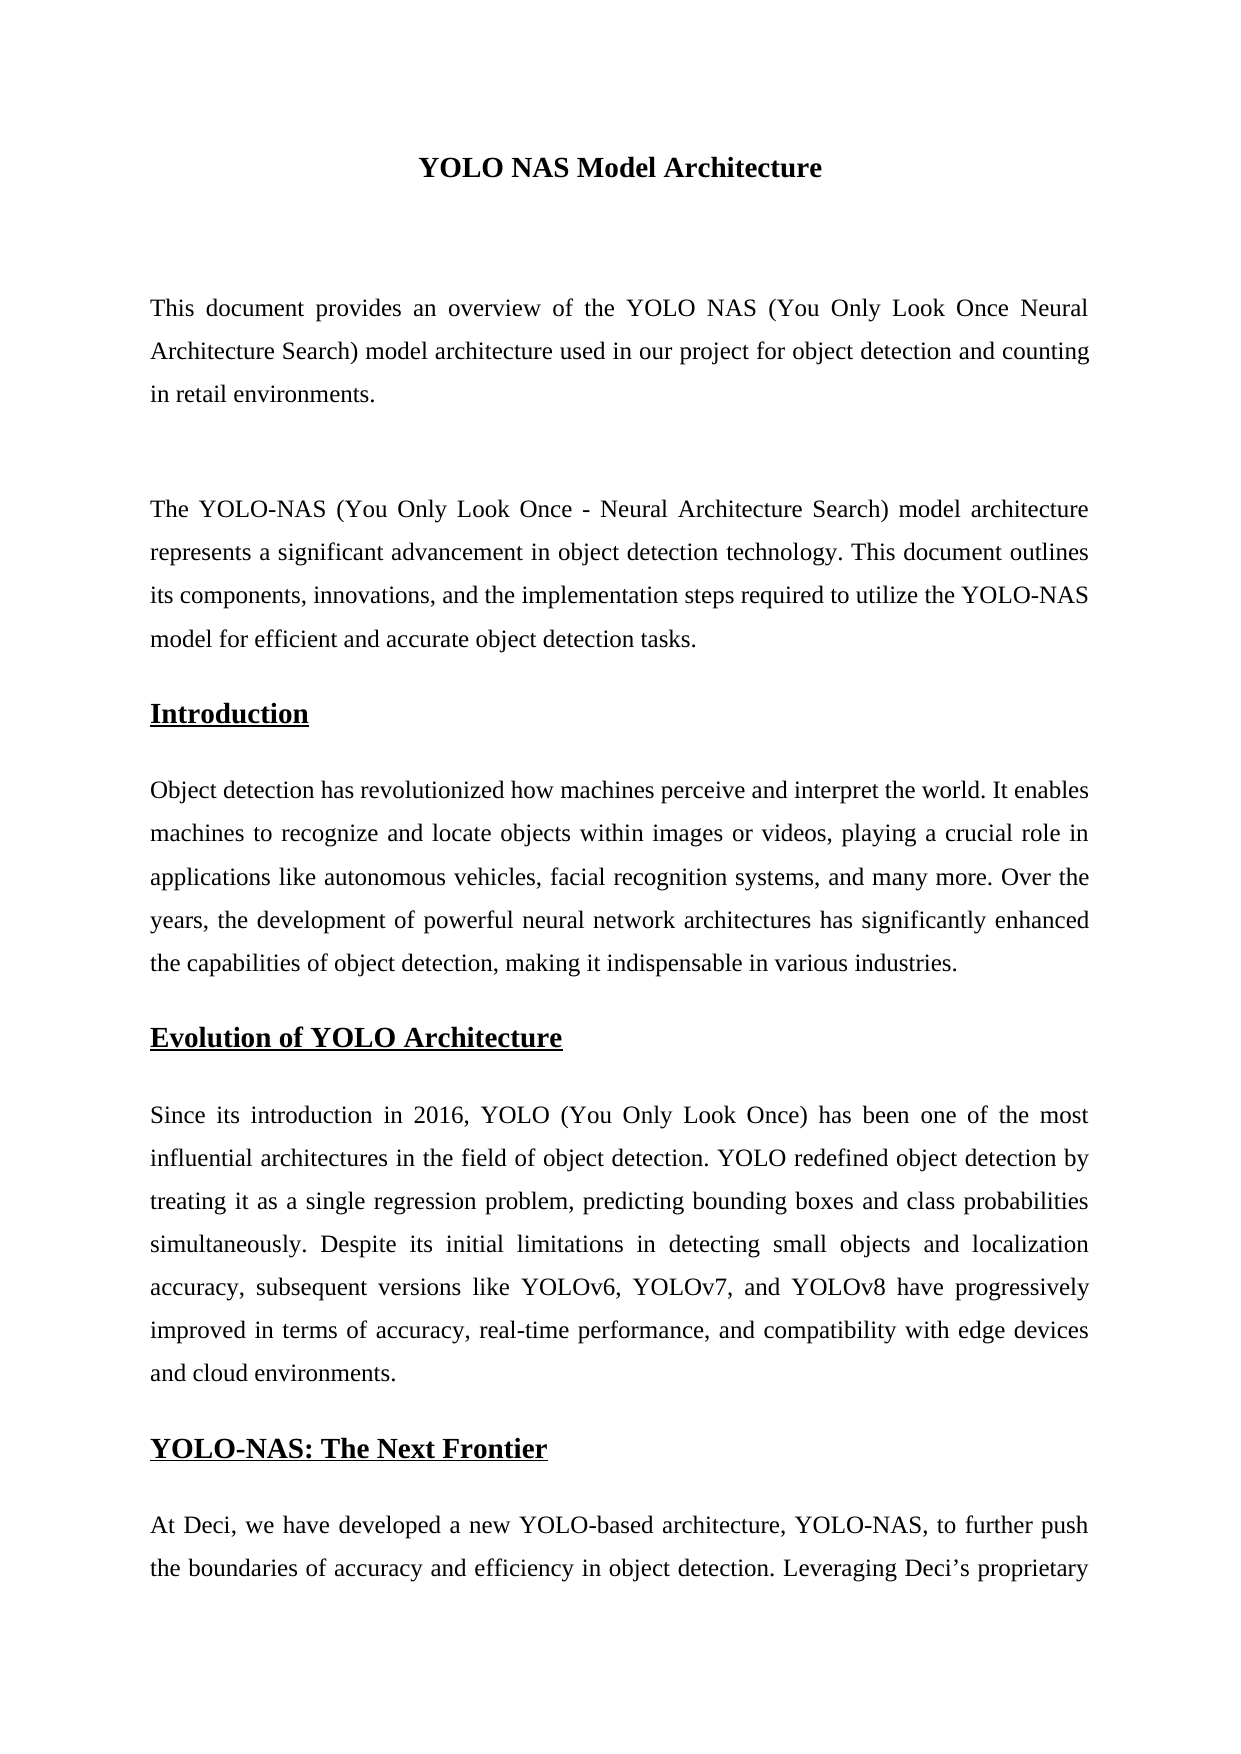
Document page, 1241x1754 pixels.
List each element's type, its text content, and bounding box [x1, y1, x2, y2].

text Since its introduction in 2016, YOLO (You Only Look Once) has been one of the most influential architectures in the field of object detection. YOLO redefined object detection by treating it as a single regression problem, predicting bounding boxes and class probabilities simultaneously. Despite its initial limitations in detecting small objects and localization accuracy, subsequent versions like YOLOv6, YOLOv7, and YOLOv8 have progressively improved in terms of accuracy, real-time performance, and compatibility with edge devices and cloud environments. [150, 1100, 1090, 1387]
text Introduction [150, 696, 1090, 729]
text YOLO NAS Model Architecture [150, 150, 1090, 183]
text Evolution of YOLO Architecture [150, 1020, 1090, 1054]
text This document provides an overview of the YOLO NAS (You Only Look Once Neural Architecture Search) model architecture used in our project for object detection and counting in retail environments. [150, 293, 1090, 408]
text The YOLO-NAS (You Only Look Once - Neural Architecture Search) model architecture represents a significant advancement in object detection technology. This document outlines its components, innovations, and the implementation steps required to utilize the YOLO-NAS model for efficient and accurate object detection tasks. [150, 494, 1090, 652]
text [150, 1510, 1090, 1582]
text YOLO-NAS: The Next Frontier [150, 1431, 1090, 1464]
text Object detection has revolutionized how machines perceive and interpret the world. It enables machines to recognize and locate objects within images or videos, playing a crucial role in applications like autonomous vehicles, facial recognition systems, and many more. Over the years, the development of powerful neural network architectures has significantly enhanced the capabilities of object detection, making it indispensable in various industries. [150, 775, 1090, 977]
